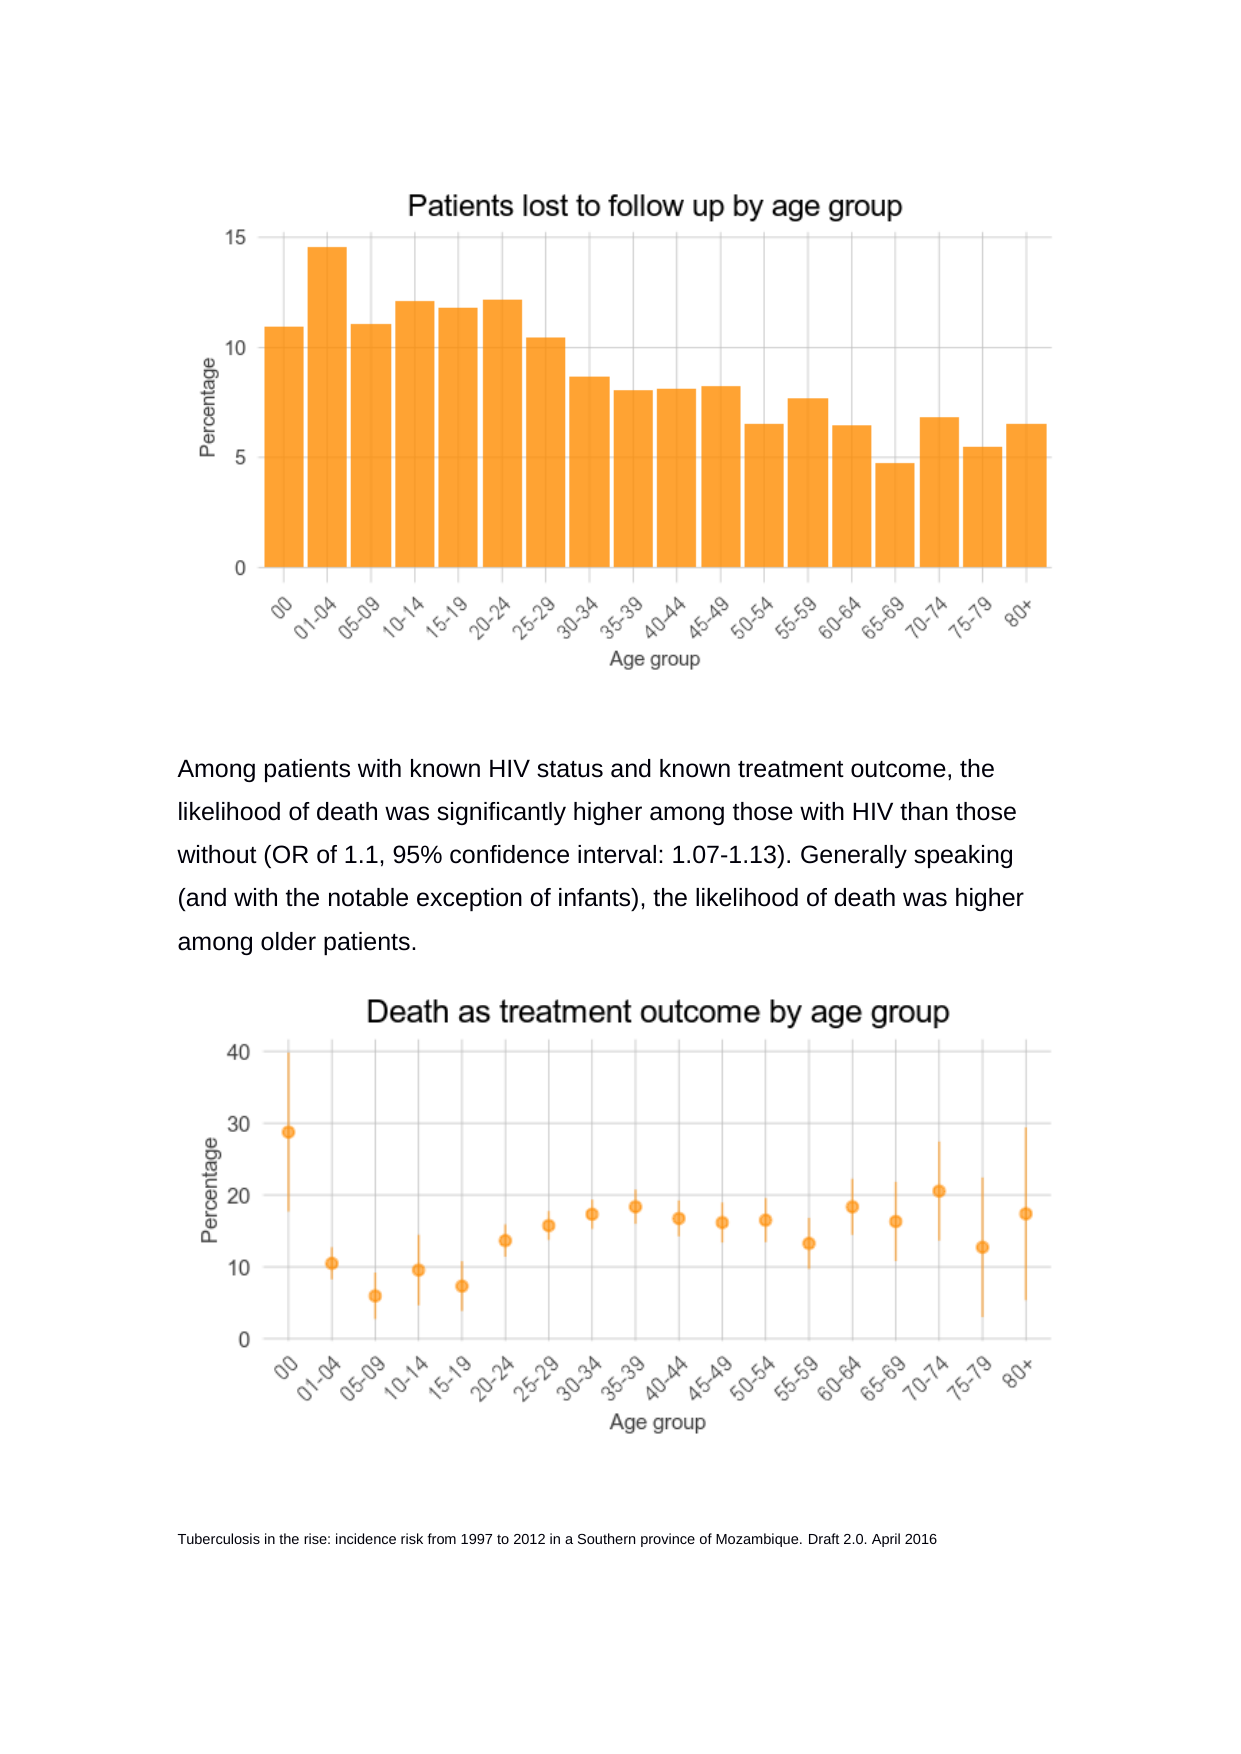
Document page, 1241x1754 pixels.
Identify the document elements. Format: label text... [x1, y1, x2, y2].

picture [177, 177, 1063, 686]
picture [177, 982, 1063, 1451]
text Among patients with known HIV status and known treatment outcome, the likelihood of death was significantly higher among those with HIV than those without (OR of 1.1, 95% confidence interval: 1.07-1.13). Generally speaking (and with the notable exception of infants), the likelihood of death was higher among older patients. [177, 754, 1063, 955]
